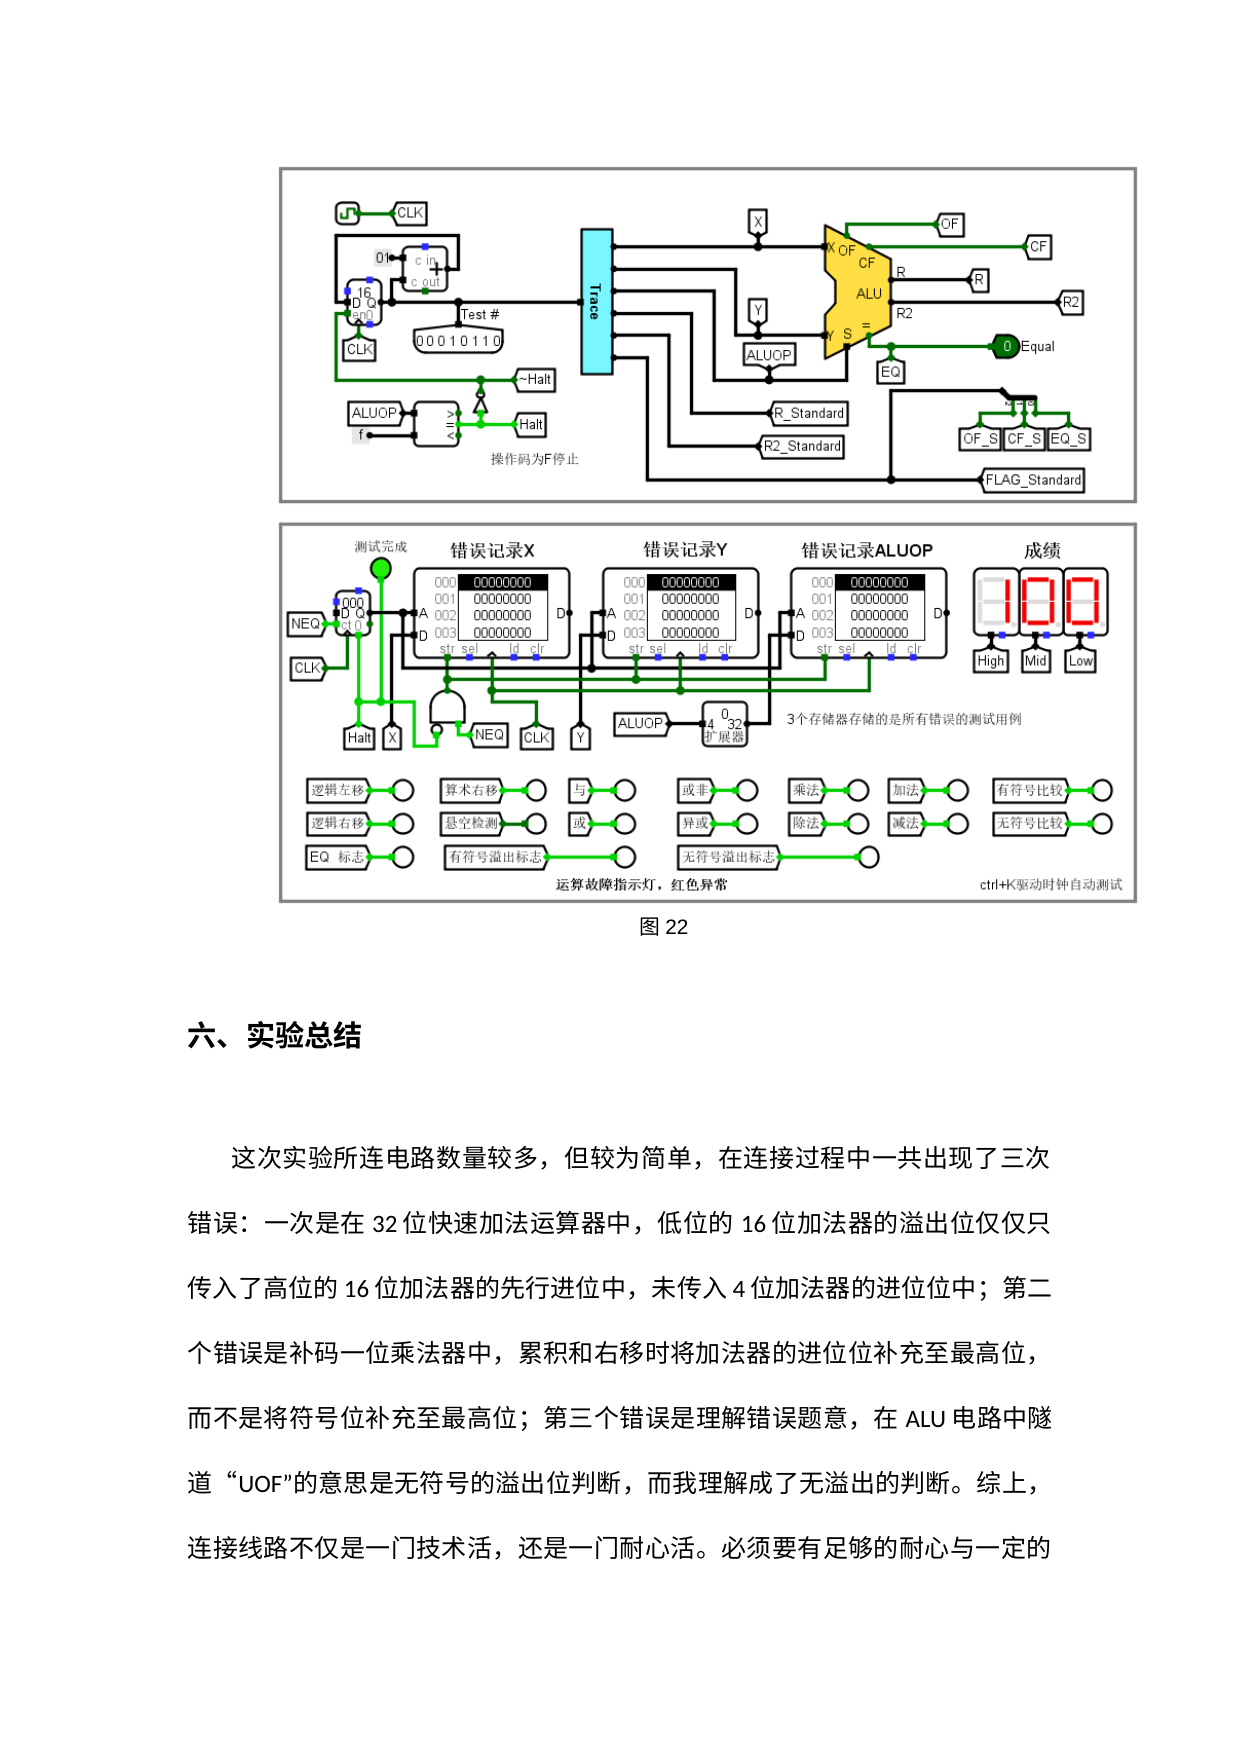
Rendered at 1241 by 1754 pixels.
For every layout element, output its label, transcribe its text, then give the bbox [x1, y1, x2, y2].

picture [275, 162, 1140, 908]
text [187, 1124, 1053, 1579]
subtitle 实验总结 [187, 1002, 1053, 1067]
list 图 22 [231, 909, 1053, 942]
